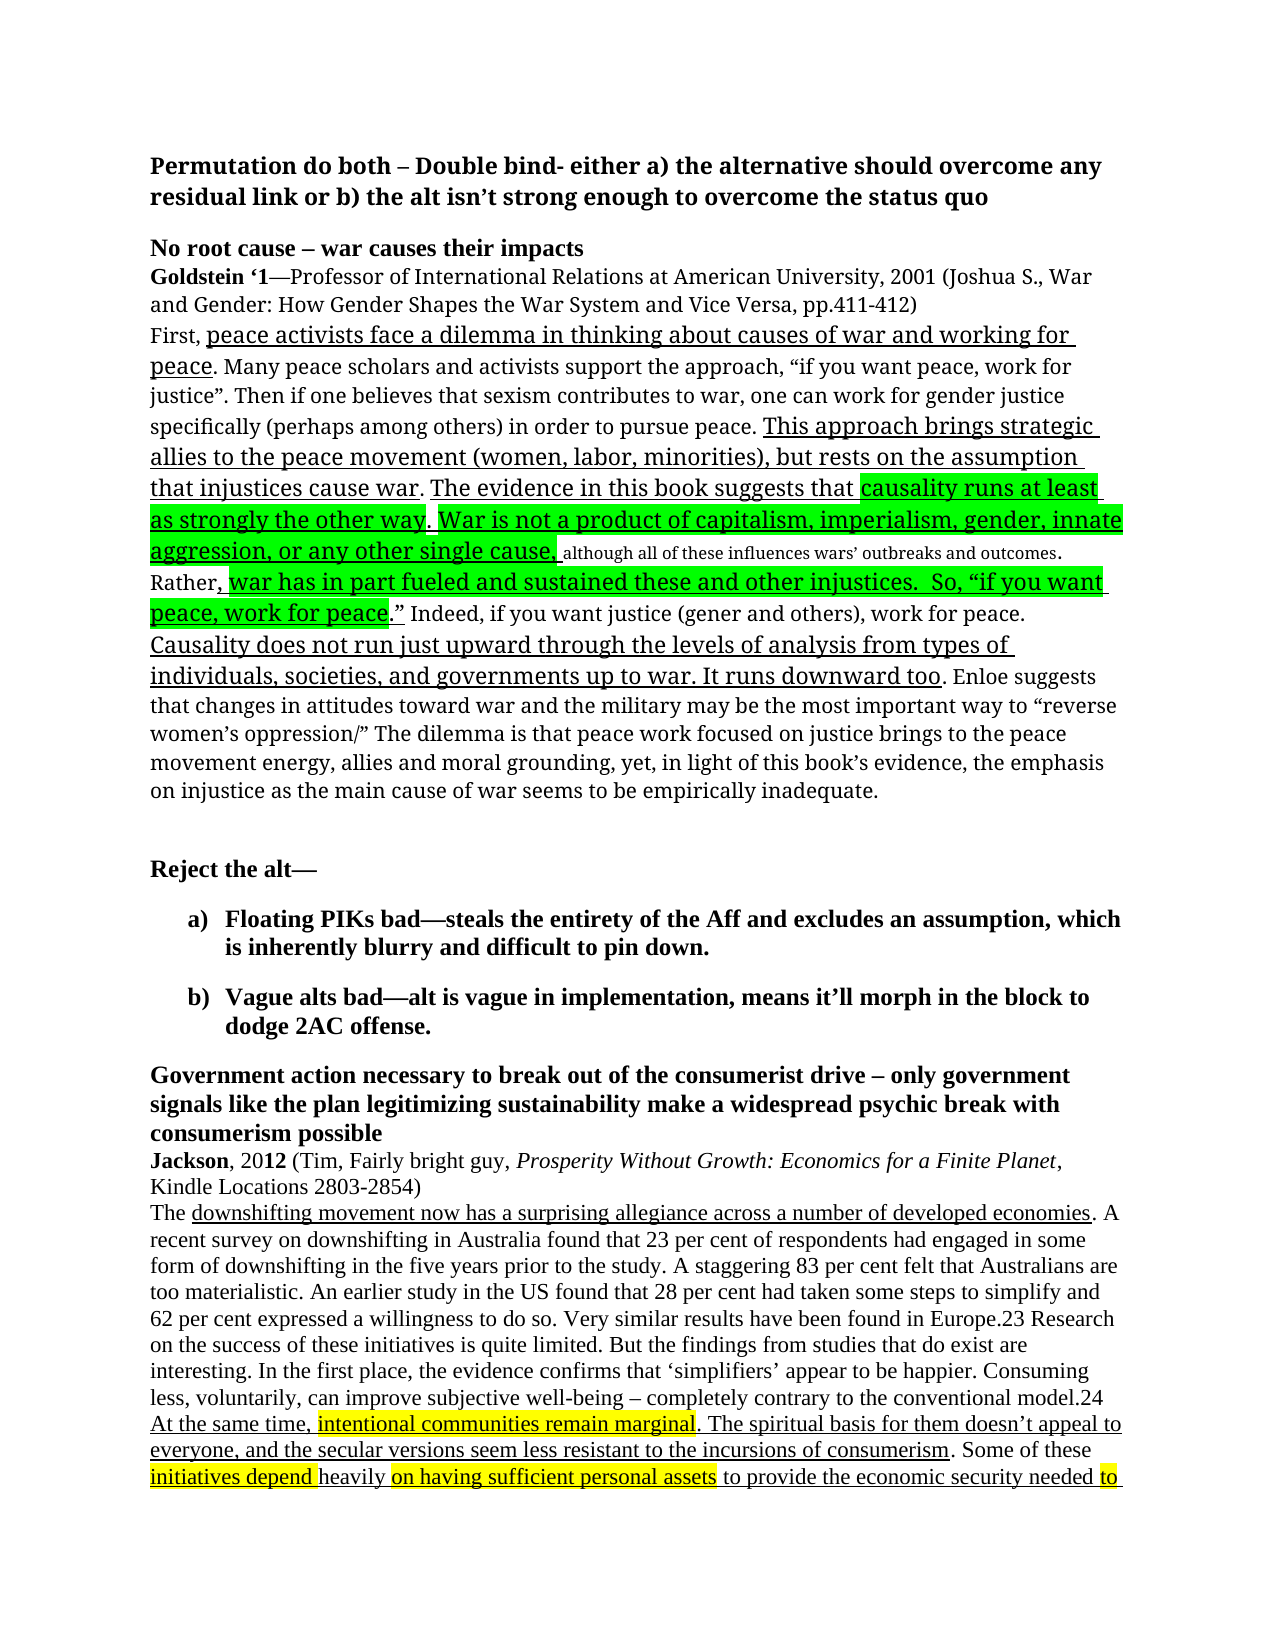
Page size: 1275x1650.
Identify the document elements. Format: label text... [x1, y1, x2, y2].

text Goldstein ‘1—Professor of International Relations at American University, 2001 (Joshua S., War and Gender: How Gender Shapes the War System and Vice Versa, pp.411-412) [150, 262, 1125, 319]
subtitle Government action necessary to break out of the consumerist drive – only government signals like the plan legitimizing sustainability make a widespread psychic break with consumerism possible [150, 1060, 1125, 1147]
text Jackson, 2012 (Tim, Fairly bright guy, Prosperity Without Growth: Economics for a Finite Planet, Kindle Locations 2803-2854) [150, 1147, 1125, 1199]
list Floating PIKs bad—steals the entirety of the Aff and excludes an assumption, which is inherently blurry and difficult to pin down. [187, 904, 1125, 961]
text Permutation do both – Double bind- either a) the alternative should overcome any residual link or b) the alt isn’t strong enough to overcome the status quo [150, 150, 1125, 212]
text First, peace activists face a dilemma in thinking about causes of war and working for peace. Many peace scholars and activists support the approach, “if you want peace, work for justice”. Then if one believes that sexism contributes to war, one can work for gender justice specifically (perhaps among others) in order to pursue peace. This approach brings strategic allies to the peace movement (women, labor, minorities), but rests on the assumption that injustices cause war. The evidence in this book suggests that causality runs at least as strongly the other way. War is not a product of capitalism, imperialism, gender, innate aggression, or any other single cause, although all of these influences wars’ outbreaks and outcomes. Rather, war has in part fueled and sustained these and other injustices. So, “if you want peace, work for peace.” Indeed, if you want justice (gener and others), work for peace. Causality does not run just upward through the levels of analysis from types of individuals, societies, and governments up to war. It runs downward too. Enloe suggests that changes in attitudes toward war and the military may be the most important way to “reverse women’s oppression/” The dilemma is that peace work focused on justice brings to the peace movement energy, allies and moral grounding, yet, in light of this book’s evidence, the emphasis on injustice as the main cause of war seems to be empirically inadequate. [150, 319, 1125, 805]
subtitle No root cause – war causes their impacts [150, 233, 1125, 262]
list Vague alts bad—alt is vague in implementation, means it’ll morph in the block to dodge 2AC offense. [187, 982, 1125, 1039]
text Reject the alt— [150, 854, 1125, 883]
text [150, 1199, 1125, 1489]
